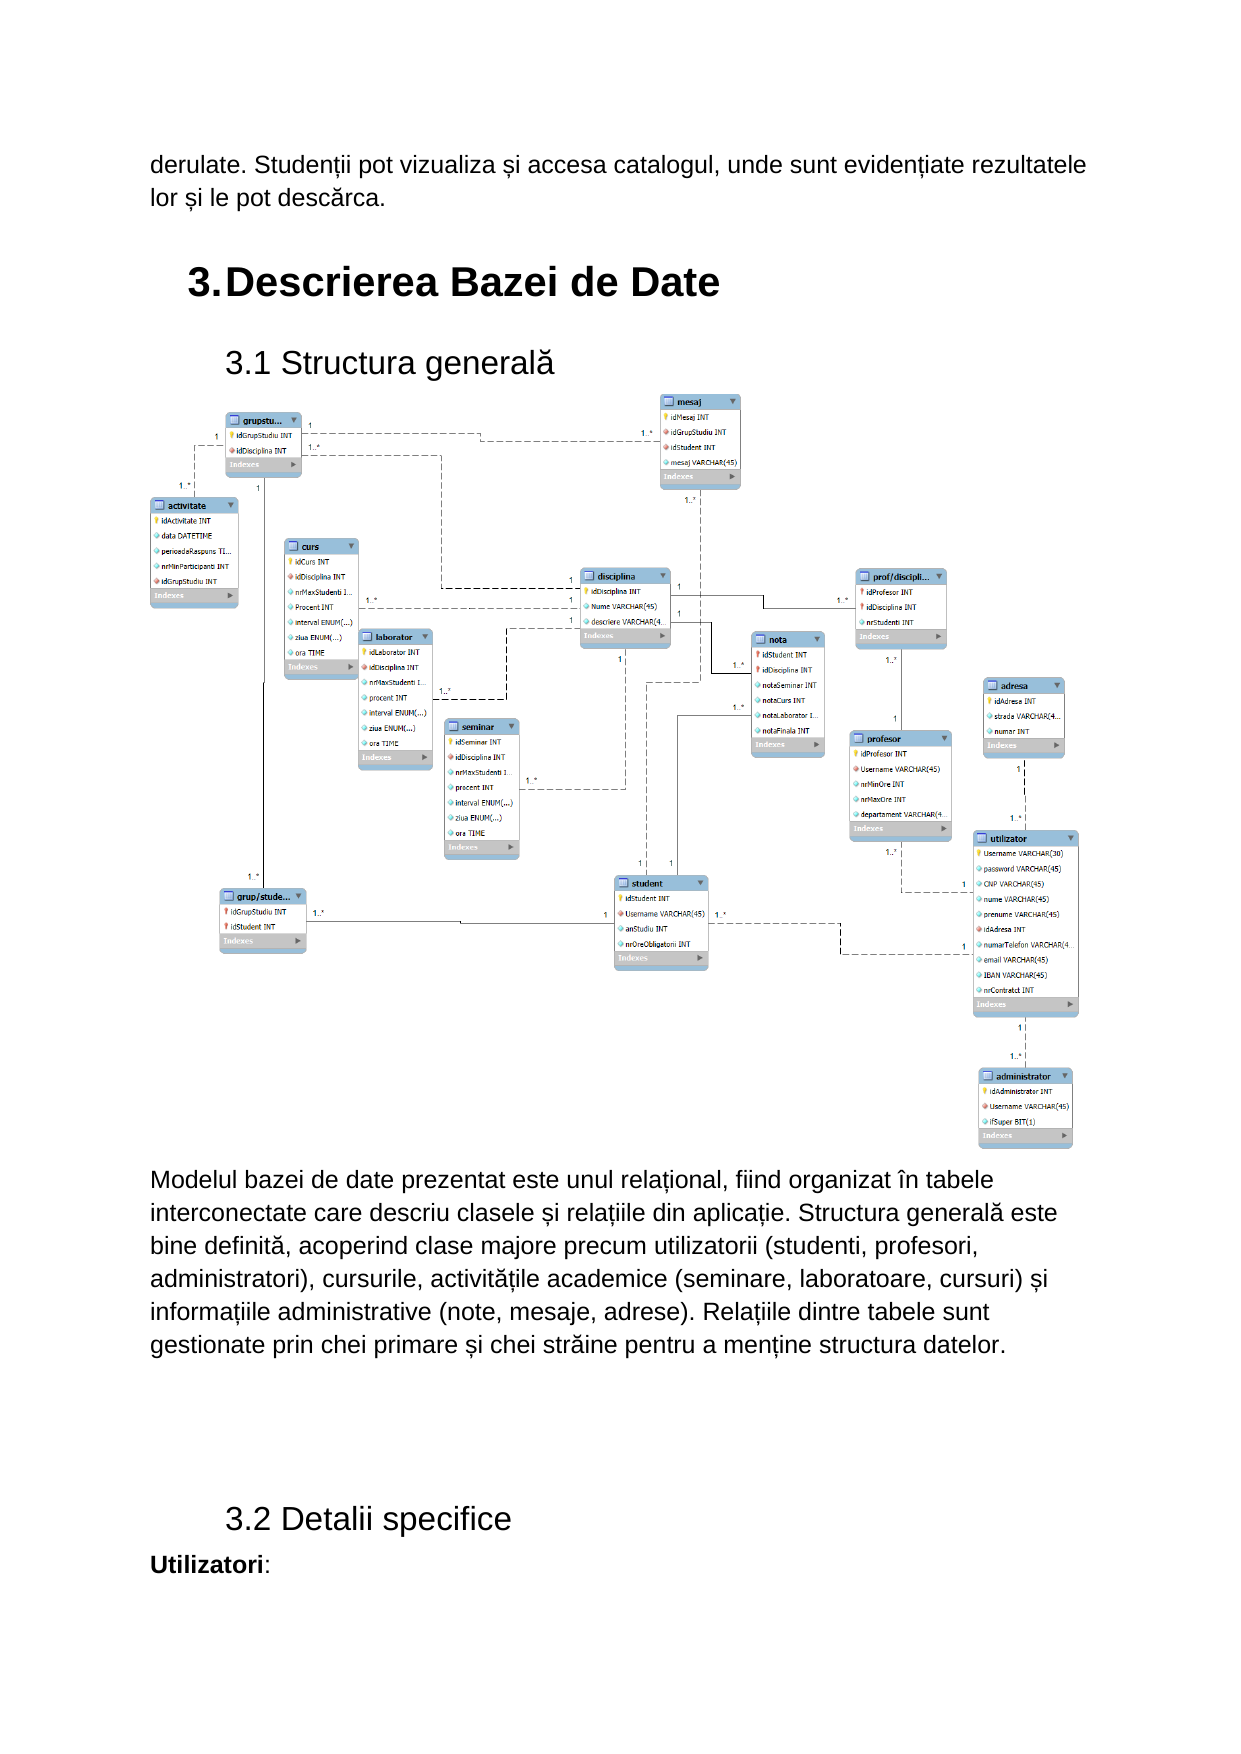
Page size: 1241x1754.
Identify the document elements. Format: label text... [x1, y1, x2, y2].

text Modelul bazei de date prezentat este unul relațional, fiind organizat în tabele interconectate care descriu clasele și relațiile din aplicație. Structura generală este bine definită, acoperind clase majore precum utilizatorii (studenti, profesori, administratori), cursurile, activitățile academice (seminare, laboratoare, cursuri) și informațiile administrative (note, mesaje, adrese). Relațiile dintre tabele sunt gestionate prin chei primare și chei străine pentru a menține structura datelor. [150, 1164, 1090, 1358]
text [150, 150, 1090, 212]
subtitle Descrierea Bazei de Date [187, 258, 1090, 306]
text Utilizatori: [150, 1550, 1090, 1579]
subtitle 3.1 Structura generală [150, 343, 1090, 382]
picture [150, 394, 1091, 1161]
subtitle 3.2 Detalii specifice [150, 1499, 1090, 1538]
